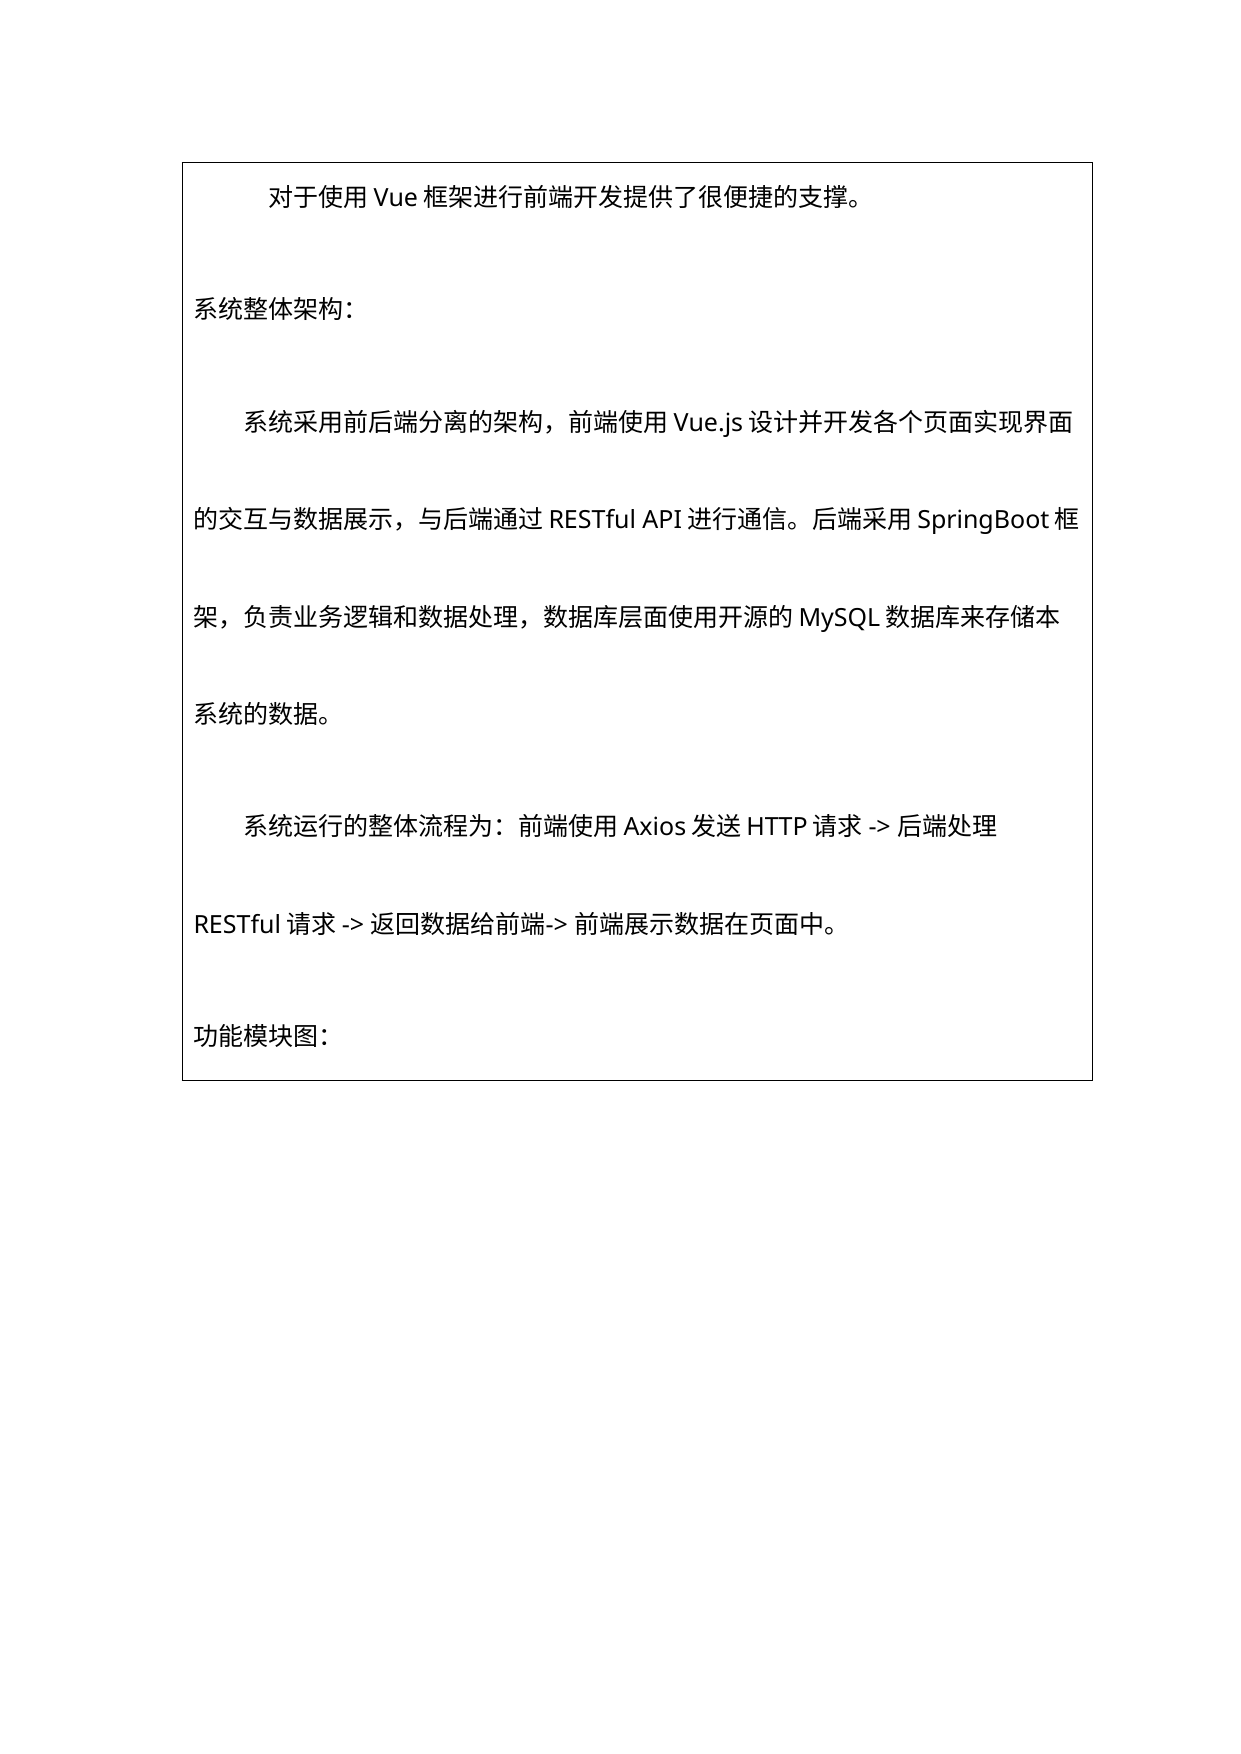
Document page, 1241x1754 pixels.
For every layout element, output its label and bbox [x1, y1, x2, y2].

table_cell [183, 163, 1092, 1080]
